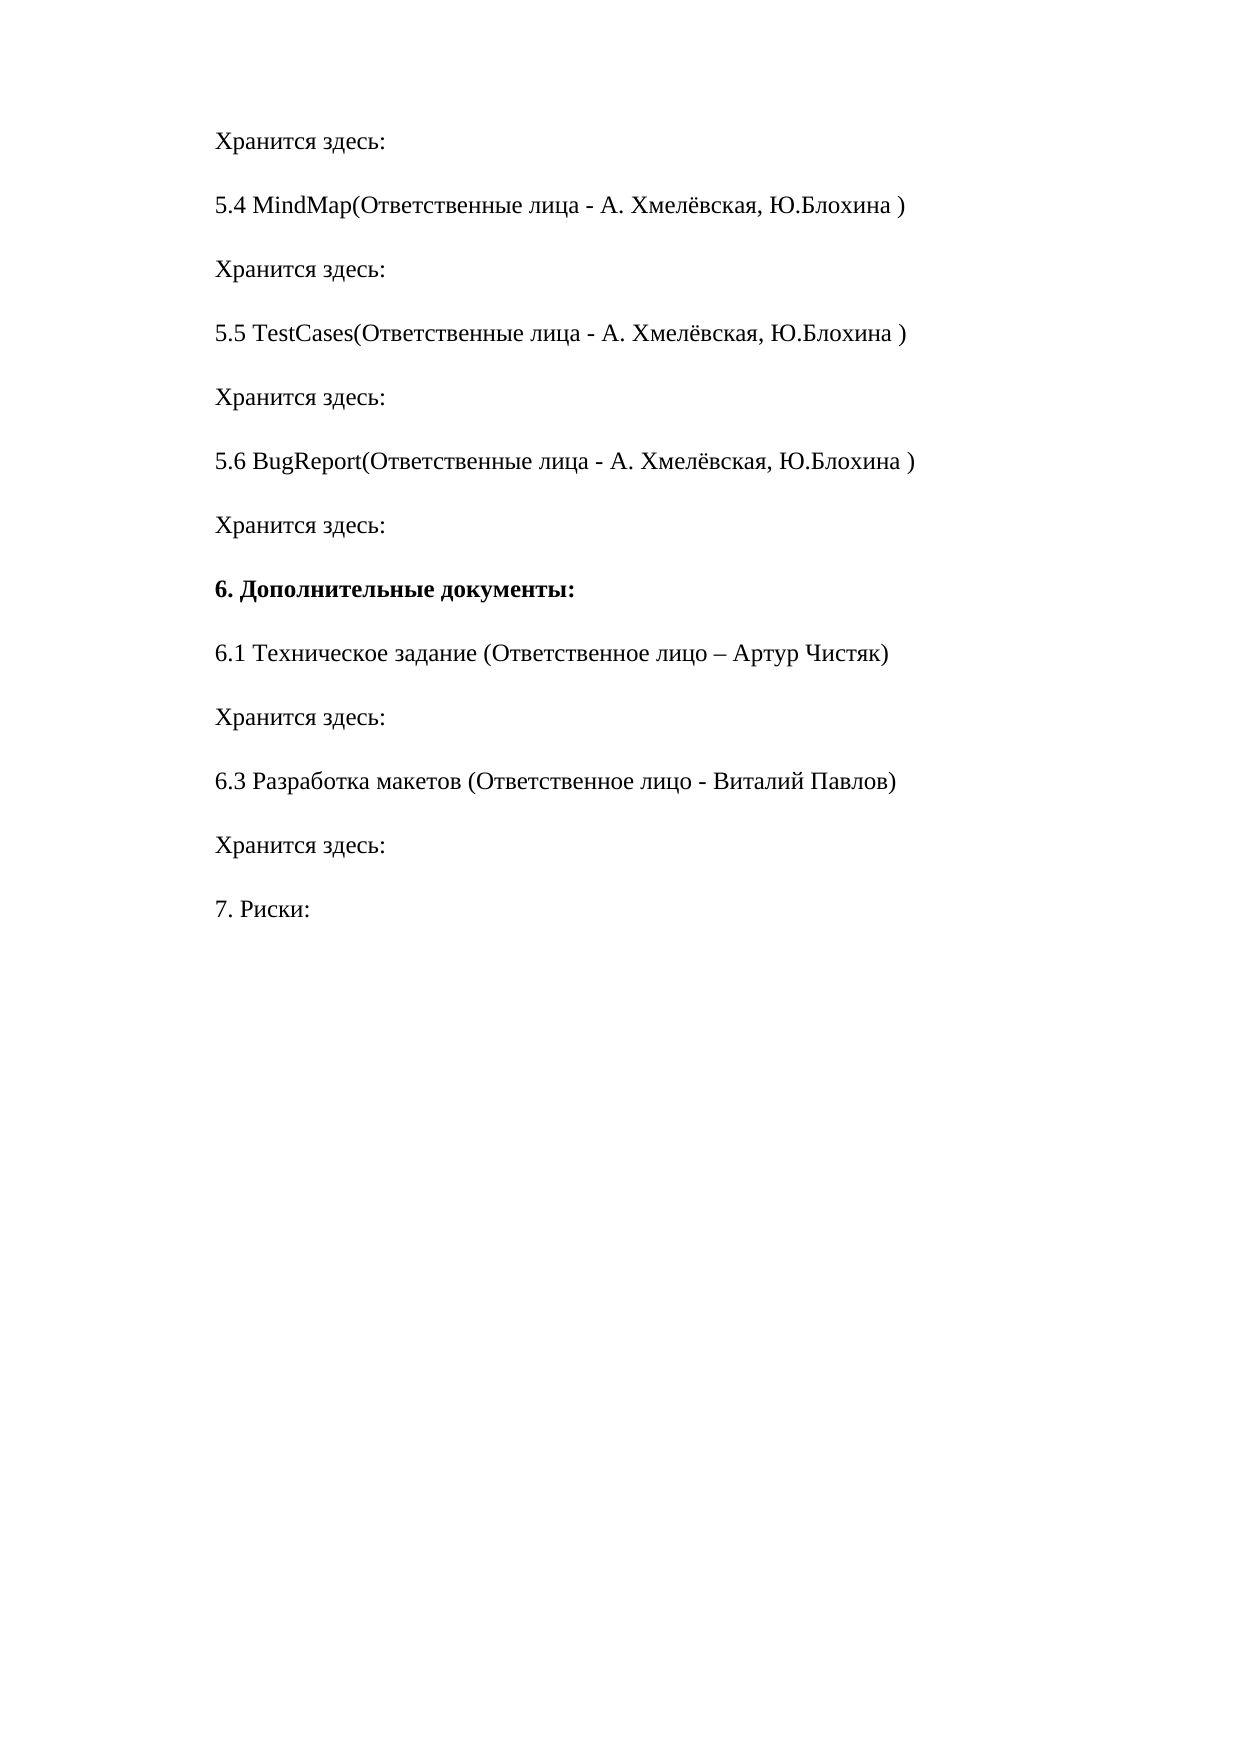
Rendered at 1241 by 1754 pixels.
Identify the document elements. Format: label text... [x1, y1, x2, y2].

text Хранится здесь: [177, 126, 1152, 155]
text 5.6 BugReport(Ответственные лица - А. Хмелёвская, Ю.Блохина ) [177, 446, 1152, 475]
text Хранится здесь: [177, 254, 1152, 283]
text 5.5 TestCases(Ответственные лица - А. Хмелёвская, Ю.Блохина ) [177, 318, 1152, 347]
text 7. Риски: [177, 894, 1152, 922]
text 5.4 MindMap(Ответственные лица - А. Хмелёвская, Ю.Блохина ) [177, 190, 1152, 219]
text Хранится здесь: [177, 510, 1152, 539]
text 6.3 Разработка макетов (Ответственное лицо - Виталий Павлов) [177, 766, 1152, 794]
text 6.1 Техническое задание (Ответственное лицо – Артур Чистяк) [177, 638, 1152, 667]
text Хранится здесь: [177, 830, 1152, 858]
text Хранится здесь: [177, 382, 1152, 411]
text Хранится здесь: [177, 702, 1152, 731]
text 6. Дополнительные документы: [177, 574, 1152, 603]
